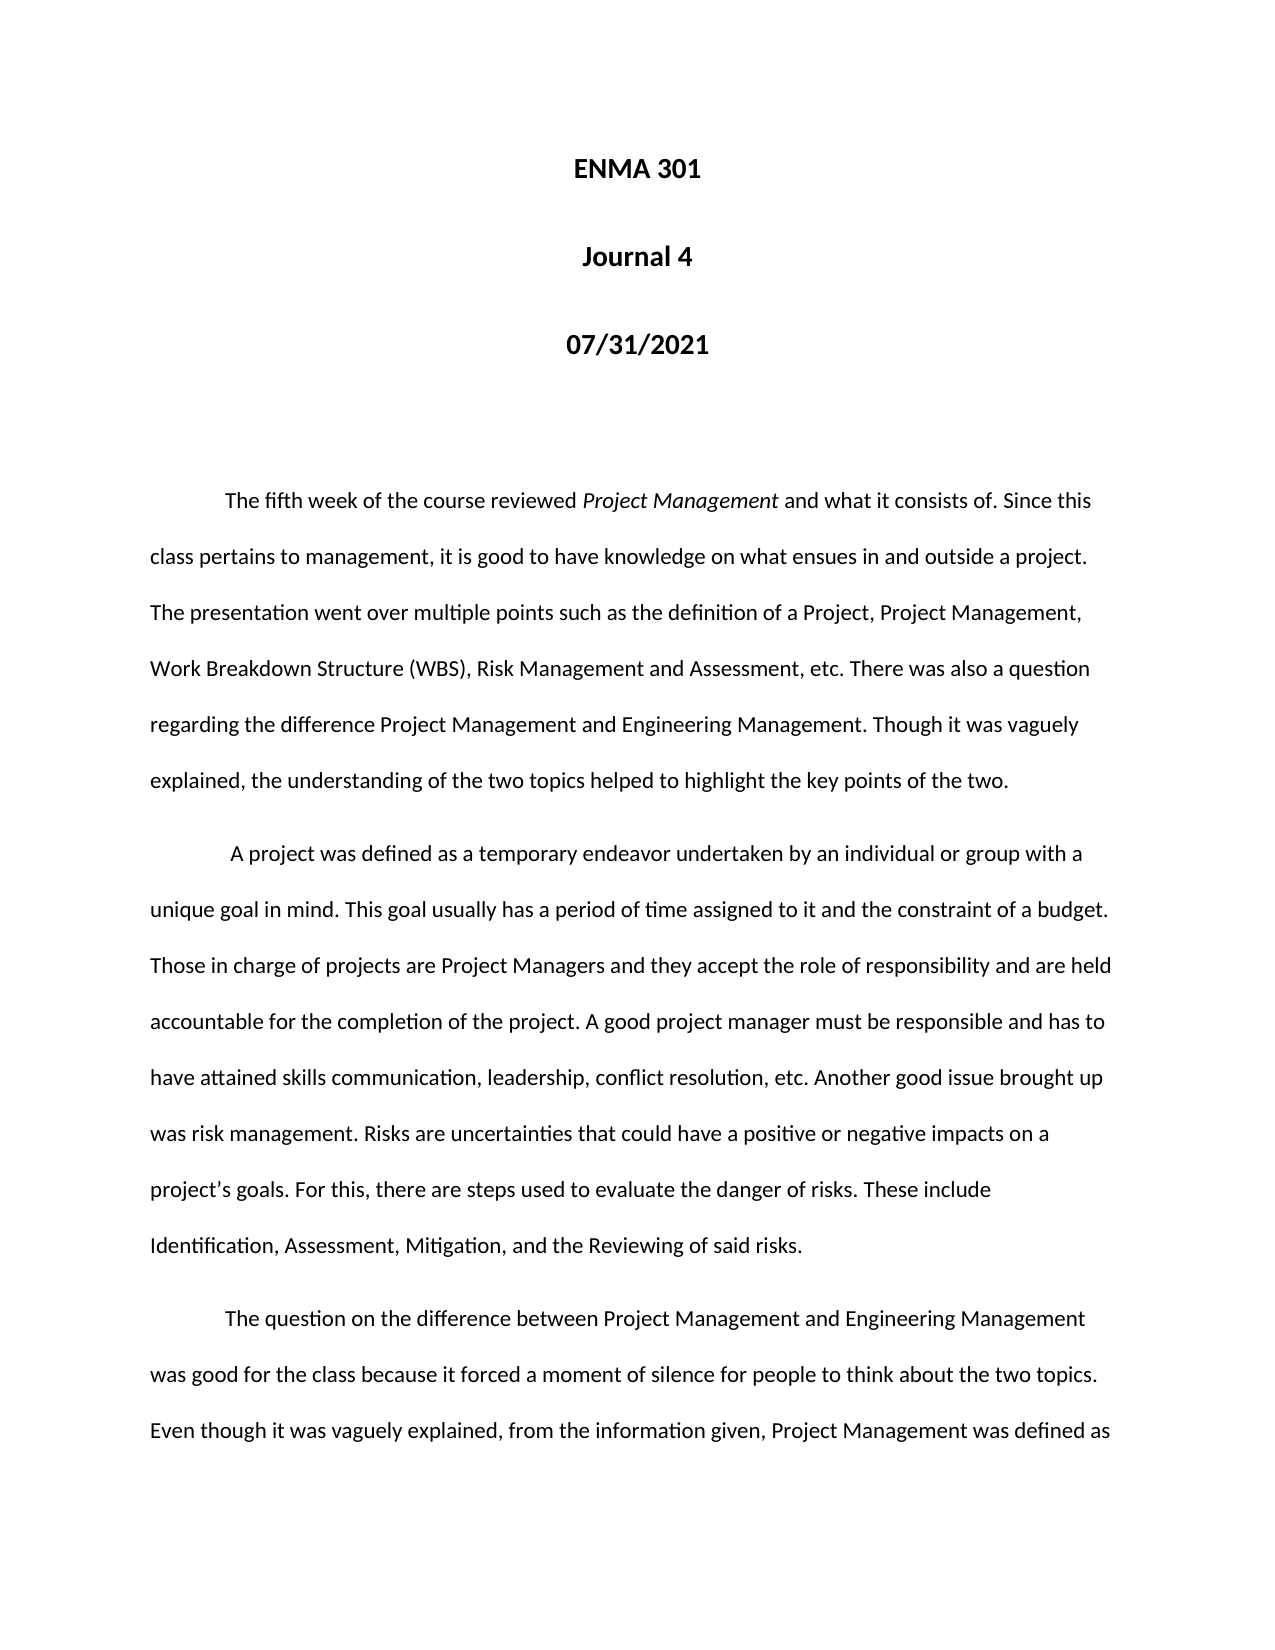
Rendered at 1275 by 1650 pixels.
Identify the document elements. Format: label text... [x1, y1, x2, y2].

text Journal 4 [150, 238, 1125, 273]
text 07/31/2021 [150, 326, 1125, 361]
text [150, 1304, 1125, 1444]
text A project was defined as a temporary endeavor undertaken by an individual or group with a unique goal in mind. This goal usually has a period of time assigned to it and the constraint of a budget. Those in charge of projects are Project Managers and they accept the role of responsibility and are held accountable for the completion of the project. A good project manager must be responsible and has to have attained skills communication, leadership, conflict resolution, etc. Another good issue brought up was risk management. Risks are uncertainties that could have a positive or negative impacts on a project’s goals. For this, there are steps used to evaluate the danger of risks. These include Identification, Assessment, Mitigation, and the Reviewing of said risks. [150, 839, 1125, 1260]
text ENMA 301 [150, 150, 1125, 186]
text The fifth week of the course reviewed Project Management and what it consists of. Since this class pertains to management, it is good to have knowledge on what ensues in and outside a project. The presentation went over multiple points such as the definition of a Project, Project Management, Work Breakdown Structure (WBS), Risk Management and Assessment, etc. There was also a question regarding the difference Project Management and Engineering Management. Though it was vaguely explained, the understanding of the two topics helped to highlight the key points of the two. [150, 486, 1125, 795]
